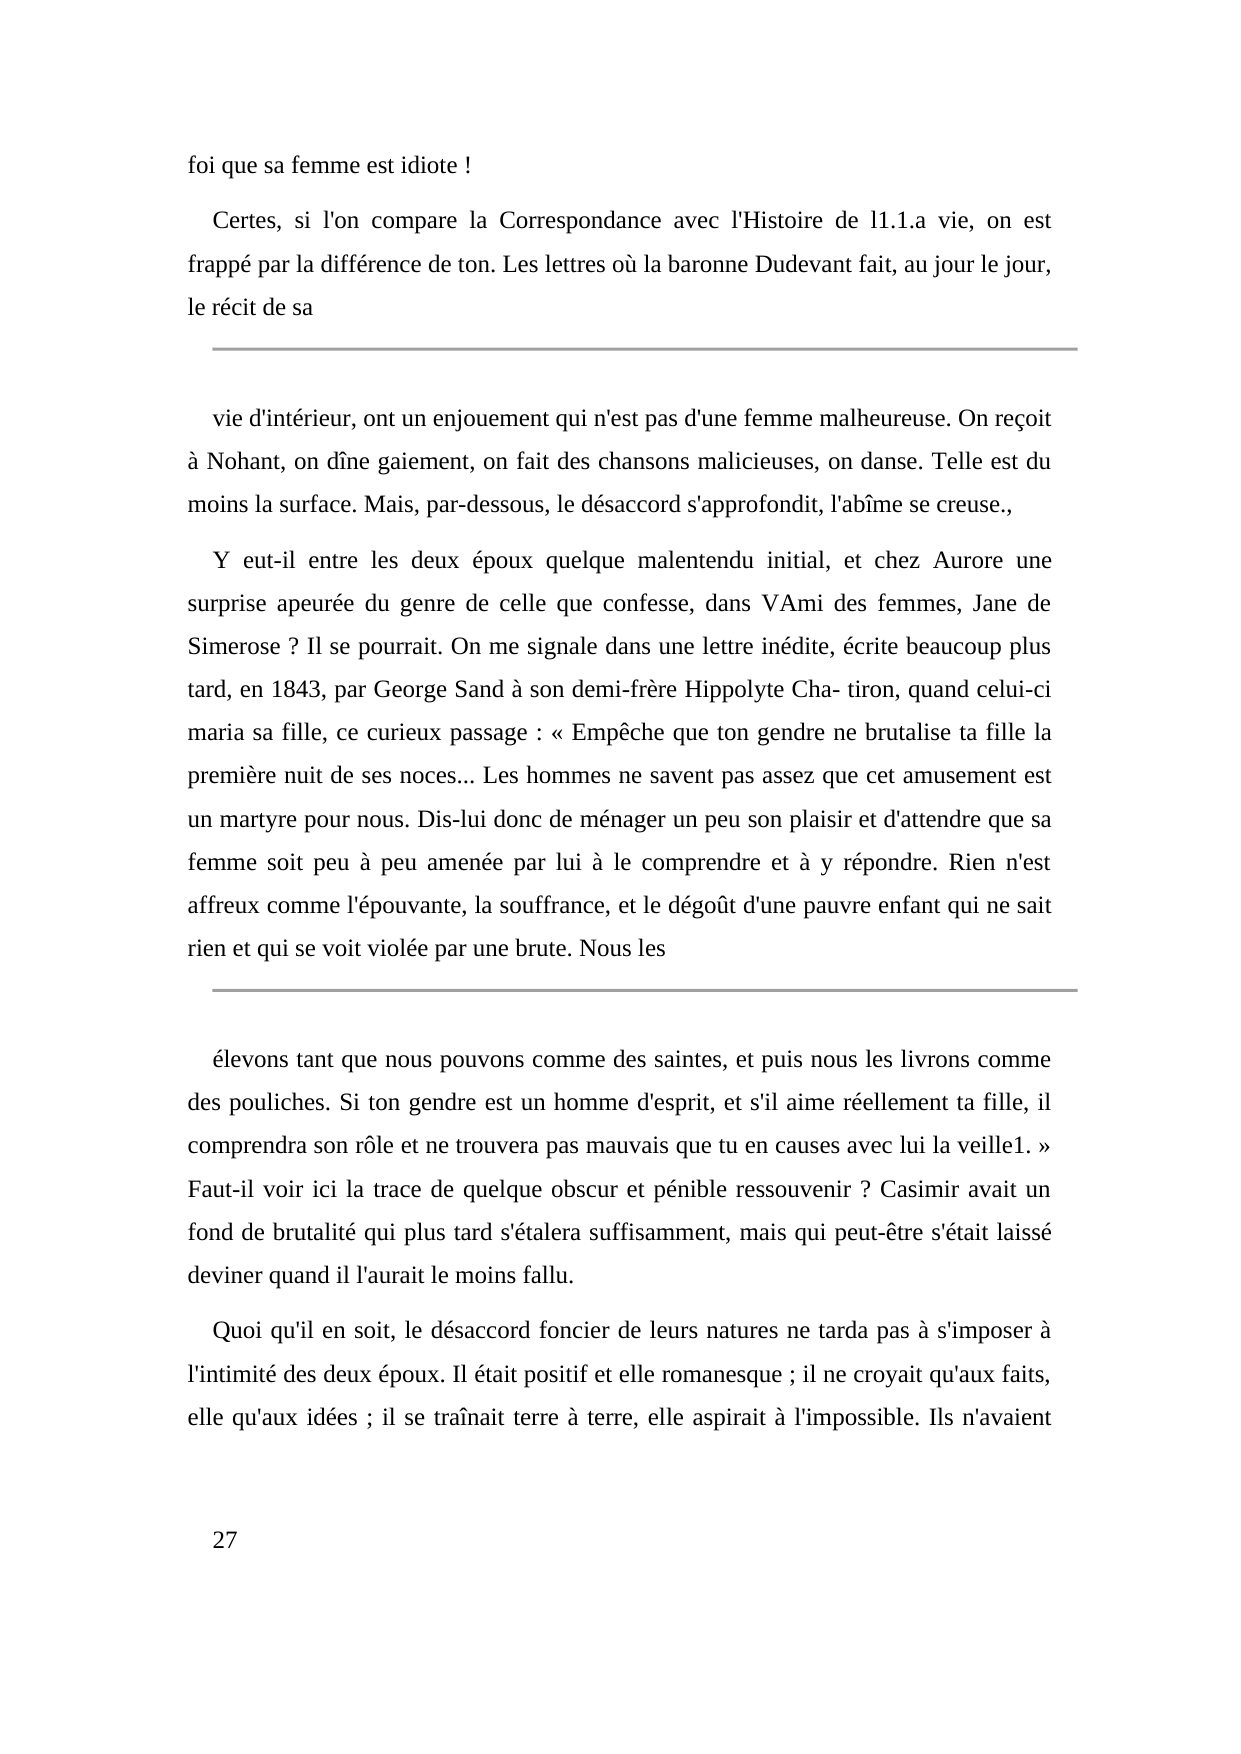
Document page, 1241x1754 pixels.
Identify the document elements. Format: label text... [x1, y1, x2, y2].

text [187, 150, 1053, 179]
text vie d'intérieur, ont un enjouement qui n'est pas d'une femme malheureuse. On reçoit à Nohant, on dîne gaiement, on fait des chansons malicieuses, on danse. Telle est du moins la surface. Mais, par-dessous, le désaccord s'approfondit, l'abîme se creuse., [187, 403, 1053, 518]
text Certes, si l'on compare la Correspondance avec l'Histoire de l1.1.a vie, on est frappé par la différence de ton. Les lettres où la baronne Dudevant fait, au jour le jour, le récit de sa [187, 206, 1053, 321]
text élevons tant que nous pouvons comme des saintes, et puis nous les livrons comme des pouliches. Si ton gendre est un homme d'esprit, et s'il aime réellement ta fille, il comprendra son rôle et ne trouvera pas mauvais que tu en causes avec lui la veille1. » Faut-il voir ici la trace de quelque obscur et pénible ressouvenir ? Casimir avait un fond de brutalité qui plus tard s'étalera suffisamment, mais qui peut-être s'était laissé deviner quand il l'aurait le moins fallu. [187, 1044, 1053, 1289]
text Y eut-il entre les deux époux quelque malentendu initial, et chez Aurore une surprise apeurée du genre de celle que confesse, dans VAmi des femmes, Jane de Simerose ? Il se pourrait. On me signale dans une lettre inédite, écrite beaucoup plus tard, en 1843, par George Sand à son demi-frère Hippolyte Cha- tiron, quand celui-ci maria sa fille, ce curieux passage : « Empêche que ton gendre ne brutalise ta fille la première nuit de ses noces... Les hommes ne savent pas assez que cet amusement est un martyre pour nous. Dis-lui donc de ménager un peu son plaisir et d'attendre que sa femme soit peu à peu amenée par lui à le comprendre et à y répondre. Rien n'est affreux comme l'épouvante, la souffrance, et le dégoût d'une pauvre enfant qui ne sait rien et qui se voit violée par une brute. Nous les [187, 545, 1053, 962]
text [187, 1316, 1053, 1431]
